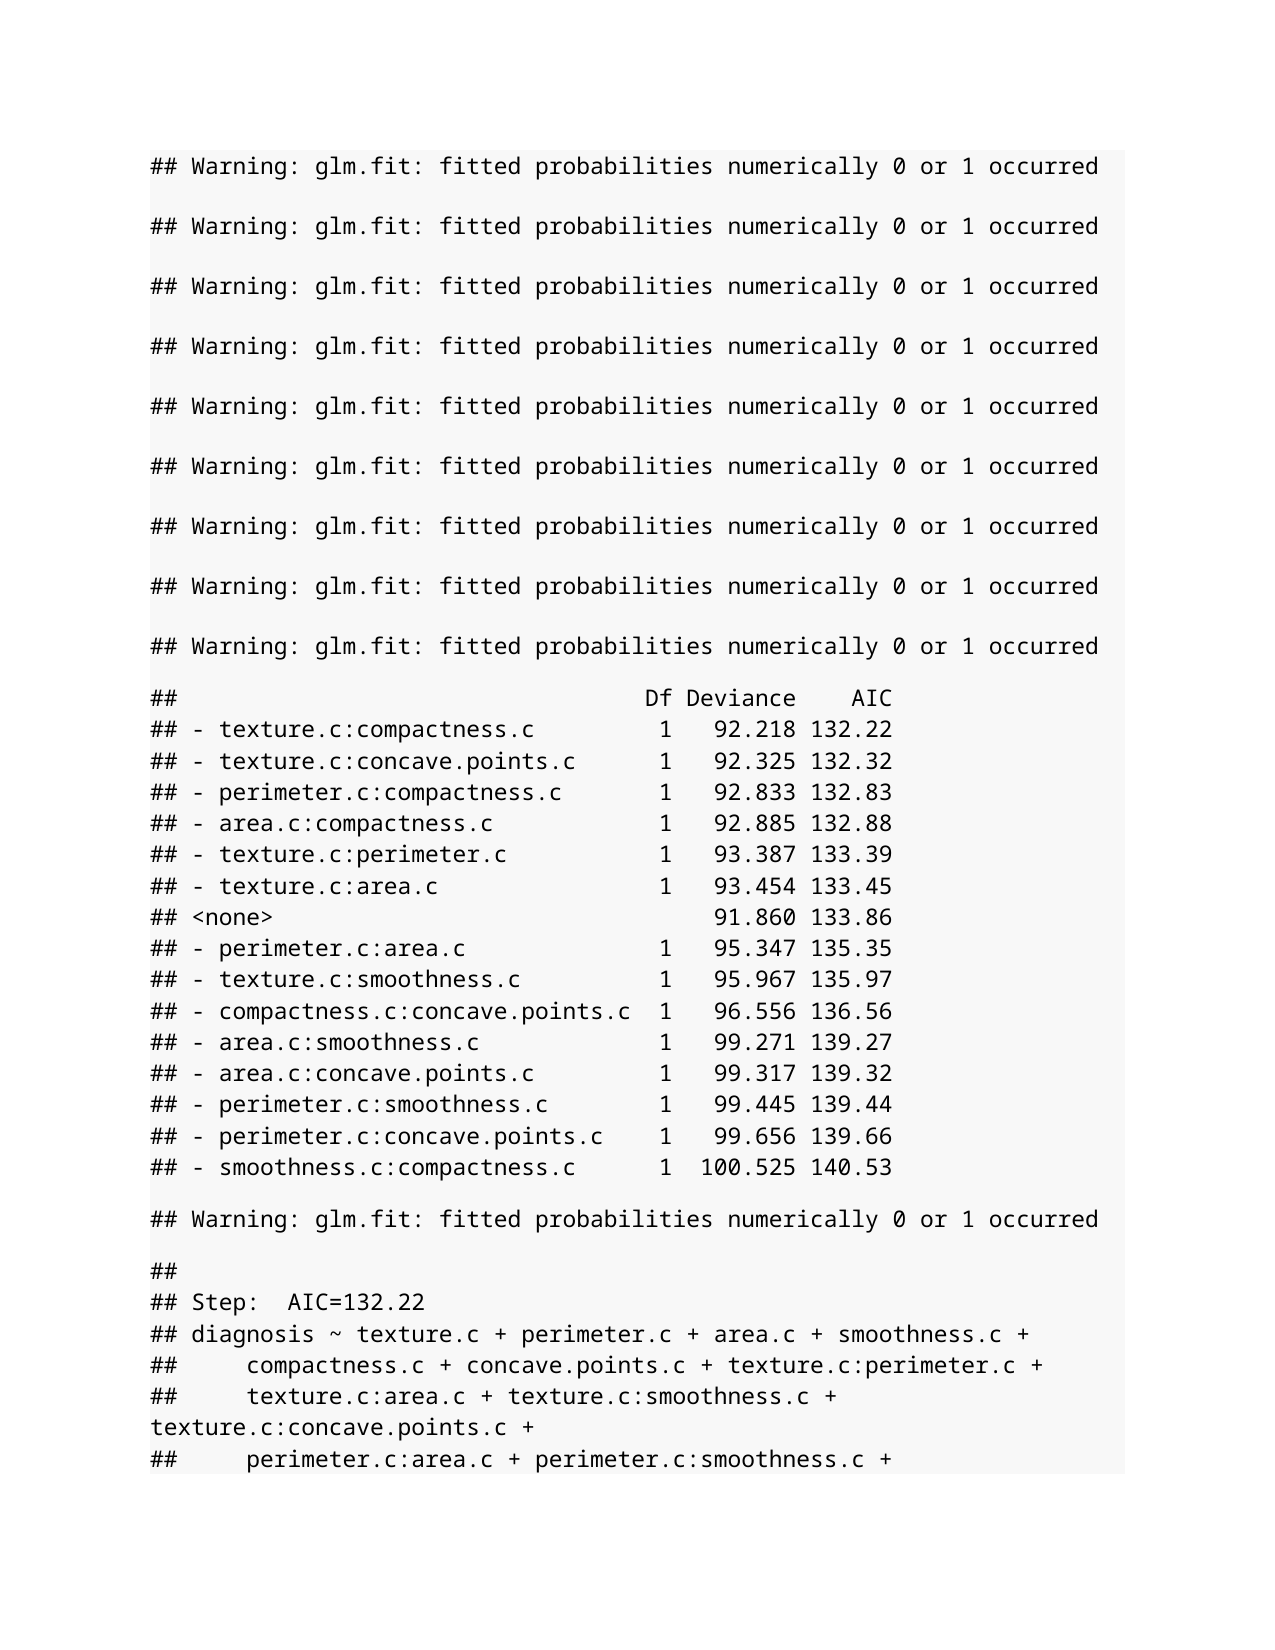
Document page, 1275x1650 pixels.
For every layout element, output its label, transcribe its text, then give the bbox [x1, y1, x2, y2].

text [150, 150, 1125, 661]
text ## Df Deviance AIC ## - texture.c:compactness.c 1 92.218 132.22 ## - texture.c:concave.points.c 1 92.325 132.32 ## - perimeter.c:compactness.c 1 92.833 132.83 ## - area.c:compactness.c 1 92.885 132.88 ## - texture.c:perimeter.c 1 93.387 133.39 ## - texture.c:area.c 1 93.454 133.45 ## <none> 91.860 133.86 ## - perimeter.c:area.c 1 95.347 135.35 ## - texture.c:smoothness.c 1 95.967 135.97 ## - compactness.c:concave.points.c 1 96.556 136.56 ## - area.c:smoothness.c 1 99.271 139.27 ## - area.c:concave.points.c 1 99.317 139.32 ## - perimeter.c:smoothness.c 1 99.445 139.44 ## - perimeter.c:concave.points.c 1 99.656 139.66 ## - smoothness.c:compactness.c 1 100.525 140.53 [150, 682, 1125, 1182]
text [150, 1255, 1125, 1474]
text ## Warning: glm.fit: fitted probabilities numerically 0 or 1 occurred [150, 1203, 1125, 1234]
